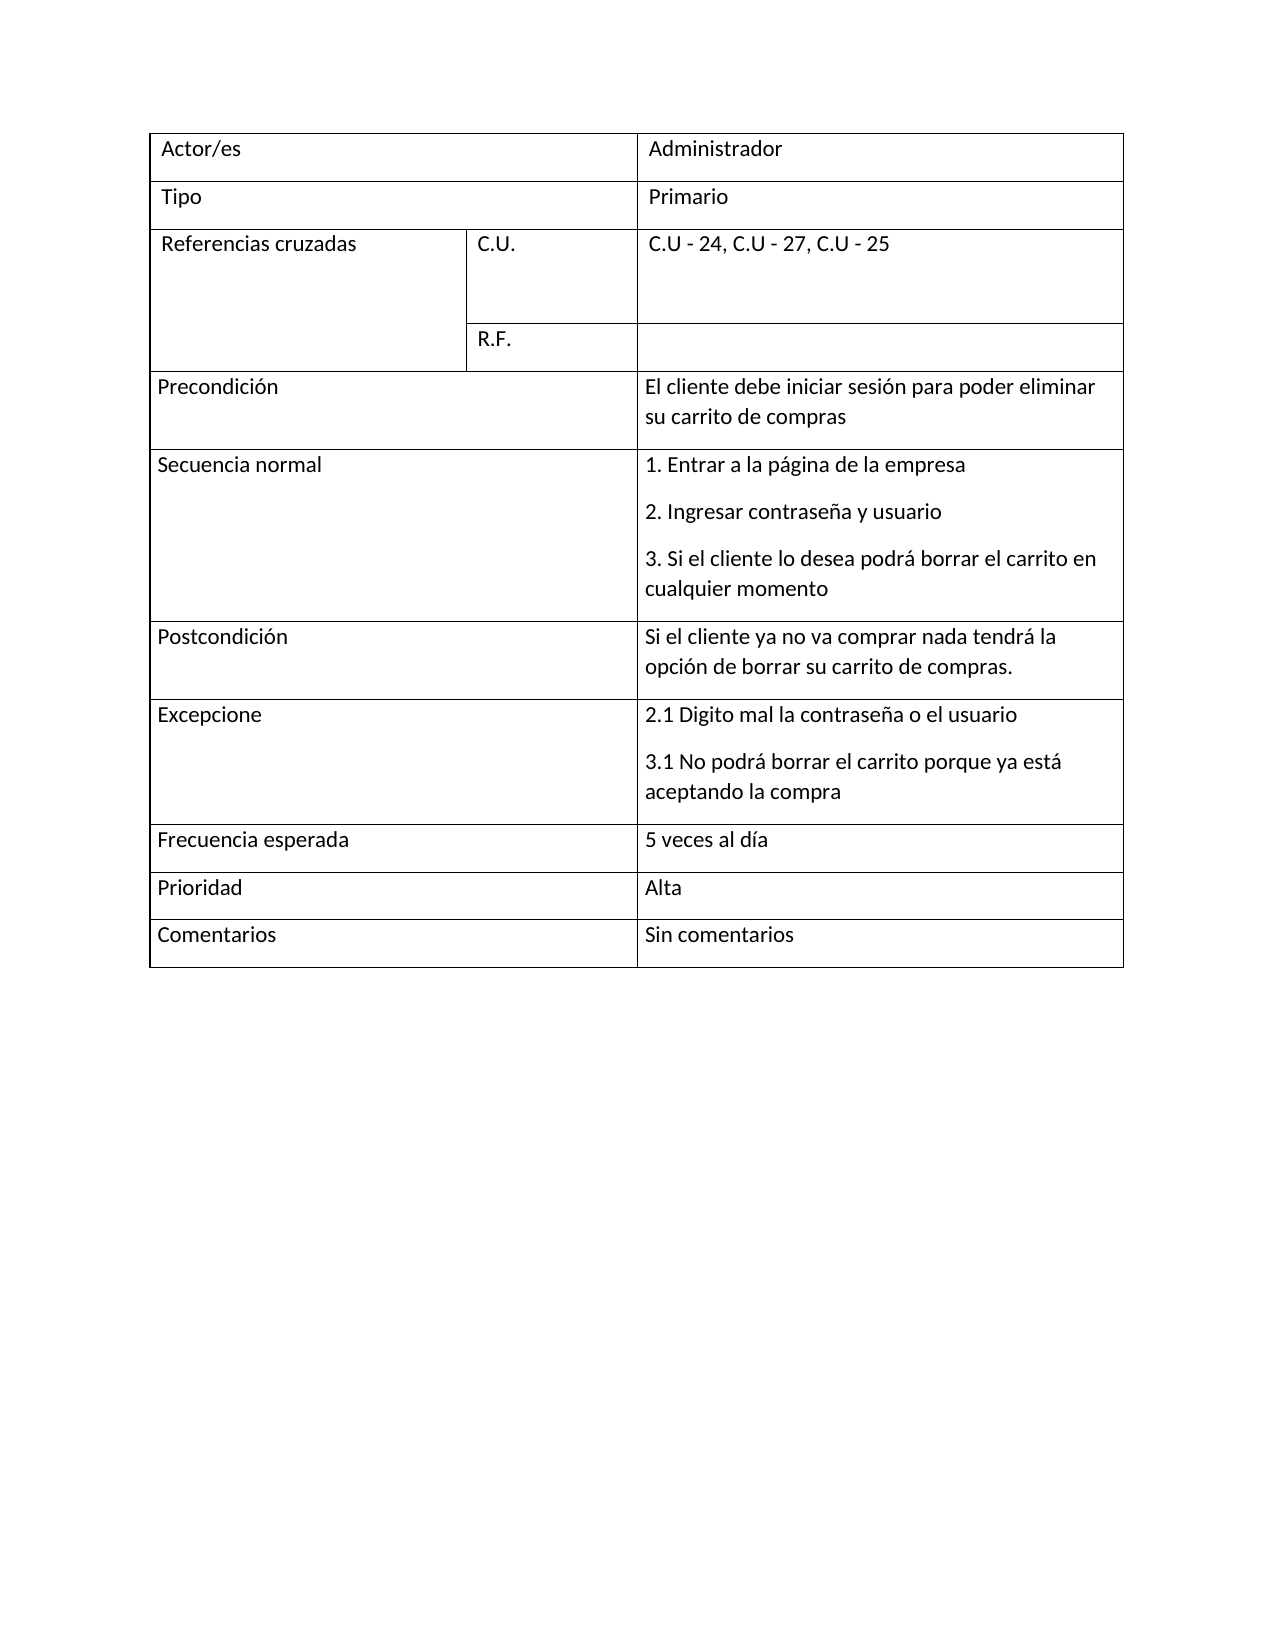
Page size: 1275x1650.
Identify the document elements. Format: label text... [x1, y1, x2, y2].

table_cell 1. Entrar a la página de la empresa 2. Ingresar contraseña y usuario 3. Si el cliente lo desea podrá borrar el carrito en cualquier momento [638, 450, 1123, 621]
table_cell El cliente debe iniciar sesión para poder eliminar su carrito de compras [638, 372, 1123, 449]
table_cell 5 veces al día [638, 825, 1123, 872]
table_cell Alta [638, 873, 1123, 919]
table_cell R.F. [467, 324, 637, 371]
table_cell [638, 324, 1123, 371]
table_cell Postcondición [151, 622, 637, 699]
table_cell C.U - 24, C.U - 27, C.U - 25 [638, 230, 1123, 323]
table_cell 2.1 Digito mal la contraseña o el usuario 3.1 No podrá borrar el carrito porque ya está aceptando la compra [638, 700, 1123, 824]
table_cell Excepcione [151, 700, 637, 824]
table_cell Frecuencia esperada [151, 825, 637, 872]
table_cell Comentarios [151, 920, 637, 967]
table_cell Precondición [151, 372, 637, 449]
table_cell Tipo [151, 182, 637, 228]
table_cell Si el cliente ya no va comprar nada tendrá la opción de borrar su carrito de compras. [638, 622, 1123, 699]
table_cell Sin comentarios [638, 920, 1123, 967]
table_cell Administrador [638, 134, 1123, 181]
table_cell Primario [638, 182, 1123, 228]
table_cell Secuencia normal [151, 450, 637, 621]
table_cell Prioridad [151, 873, 637, 919]
table_cell Actor/es [151, 134, 637, 181]
table_cell C.U. [467, 230, 637, 323]
table_cell Referencias cruzadas [151, 230, 466, 371]
